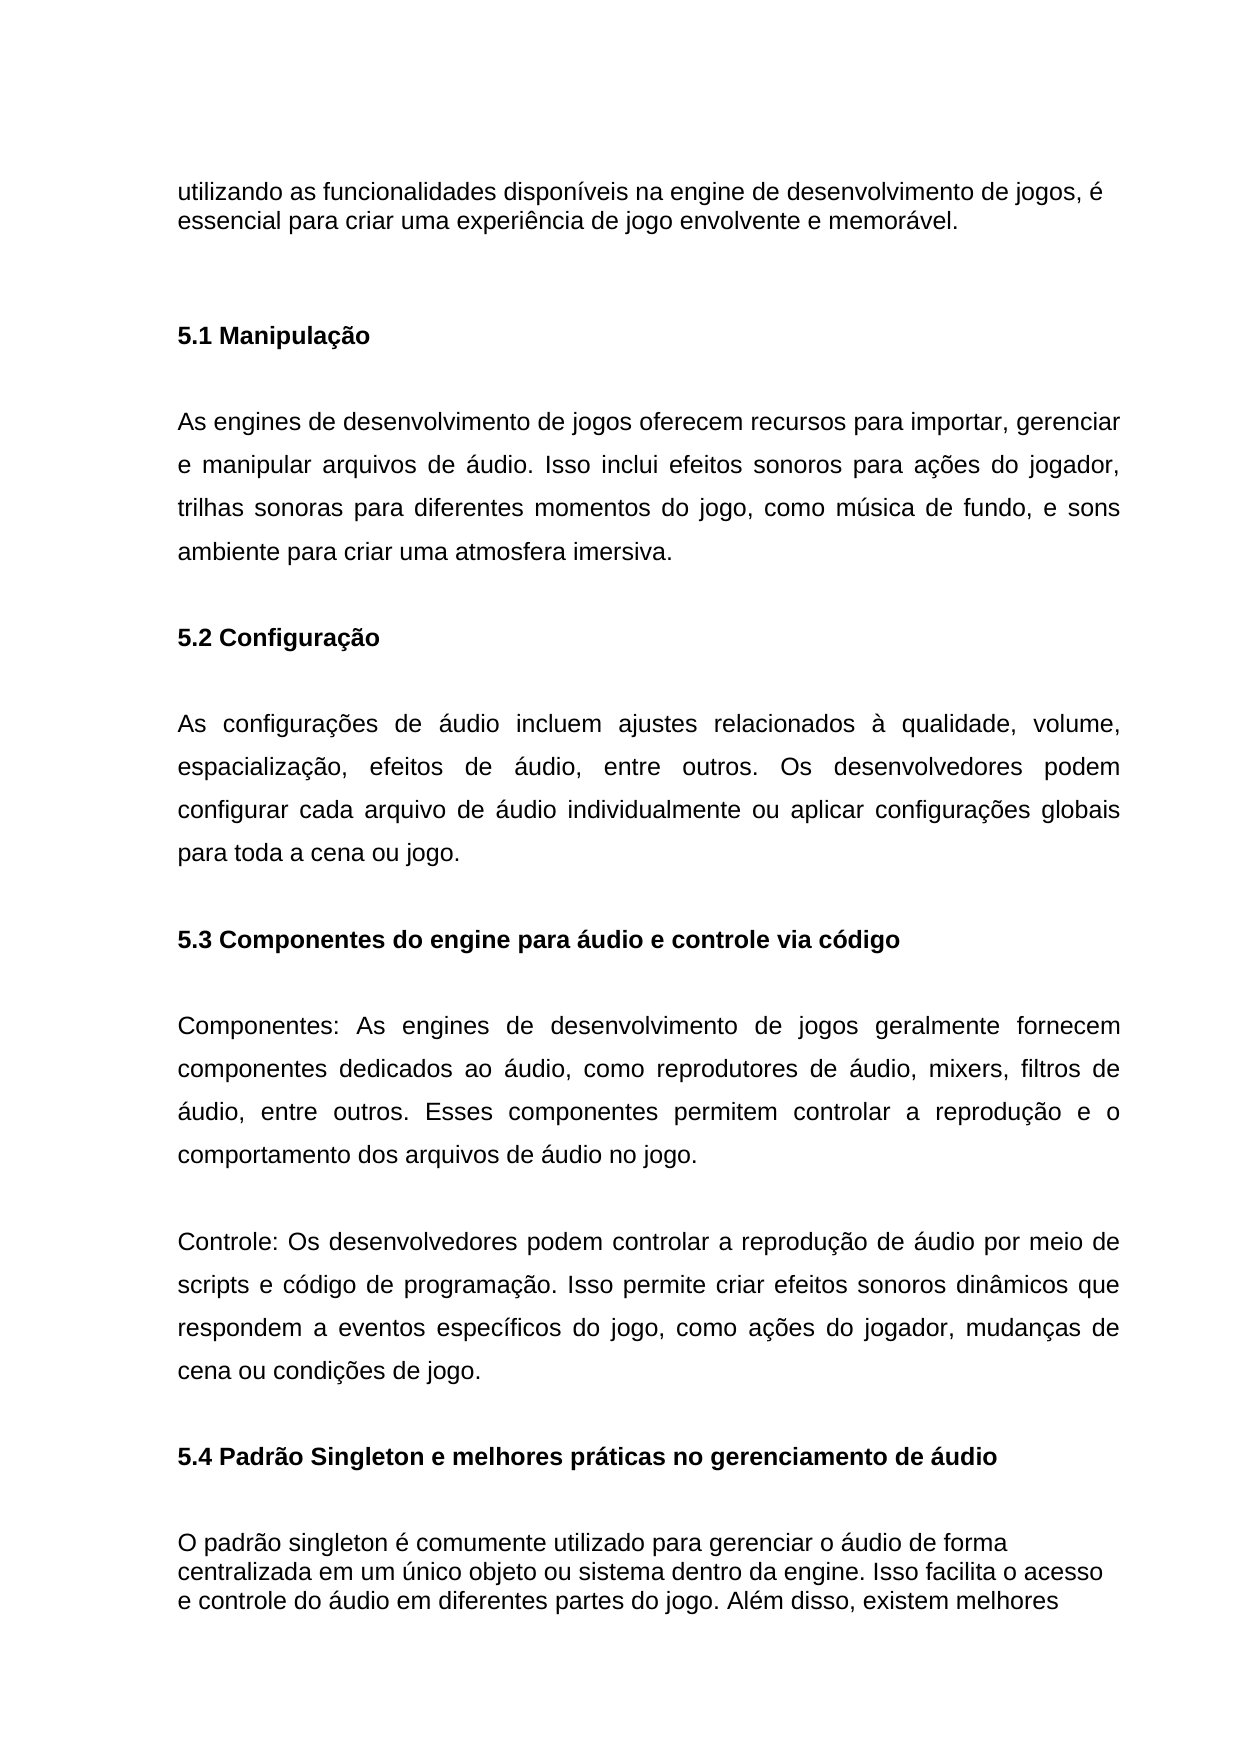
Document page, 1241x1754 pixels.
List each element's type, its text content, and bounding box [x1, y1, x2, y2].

text 5.4 Padrão Singleton e melhores práticas no gerenciamento de áudio [177, 1442, 1122, 1471]
text 5.1 Manipulação [177, 321, 1122, 350]
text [177, 1528, 1122, 1615]
text As configurações de áudio incluem ajustes relacionados à qualidade, volume, espacialização, efeitos de áudio, entre outros. Os desenvolvedores podem configurar cada arquivo de áudio individualmente ou aplicar configurações globais para toda a cena ou jogo. [177, 709, 1122, 867]
text As engines de desenvolvimento de jogos oferecem recursos para importar, gerenciar e manipular arquivos de áudio. Isso inclui efeitos sonoros para ações do jogador, trilhas sonoras para diferentes momentos do jogo, como música de fundo, e sons ambiente para criar uma atmosfera imersiva. [177, 407, 1122, 565]
text 5.2 Configuração [177, 623, 1122, 652]
text 5.3 Componentes do engine para áudio e controle via código [177, 925, 1122, 953]
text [177, 177, 1122, 235]
text Componentes: As engines de desenvolvimento de jogos geralmente fornecem componentes dedicados ao áudio, como reprodutores de áudio, mixers, filtros de áudio, entre outros. Esses componentes permitem controlar a reprodução e o comportamento dos arquivos de áudio no jogo. [177, 1011, 1122, 1169]
text Controle: Os desenvolvedores podem controlar a reprodução de áudio por meio de scripts e código de programação. Isso permite criar efeitos sonoros dinâmicos que respondem a eventos específicos do jogo, como ações do jogador, mudanças de cena ou condições de jogo. [177, 1227, 1122, 1385]
